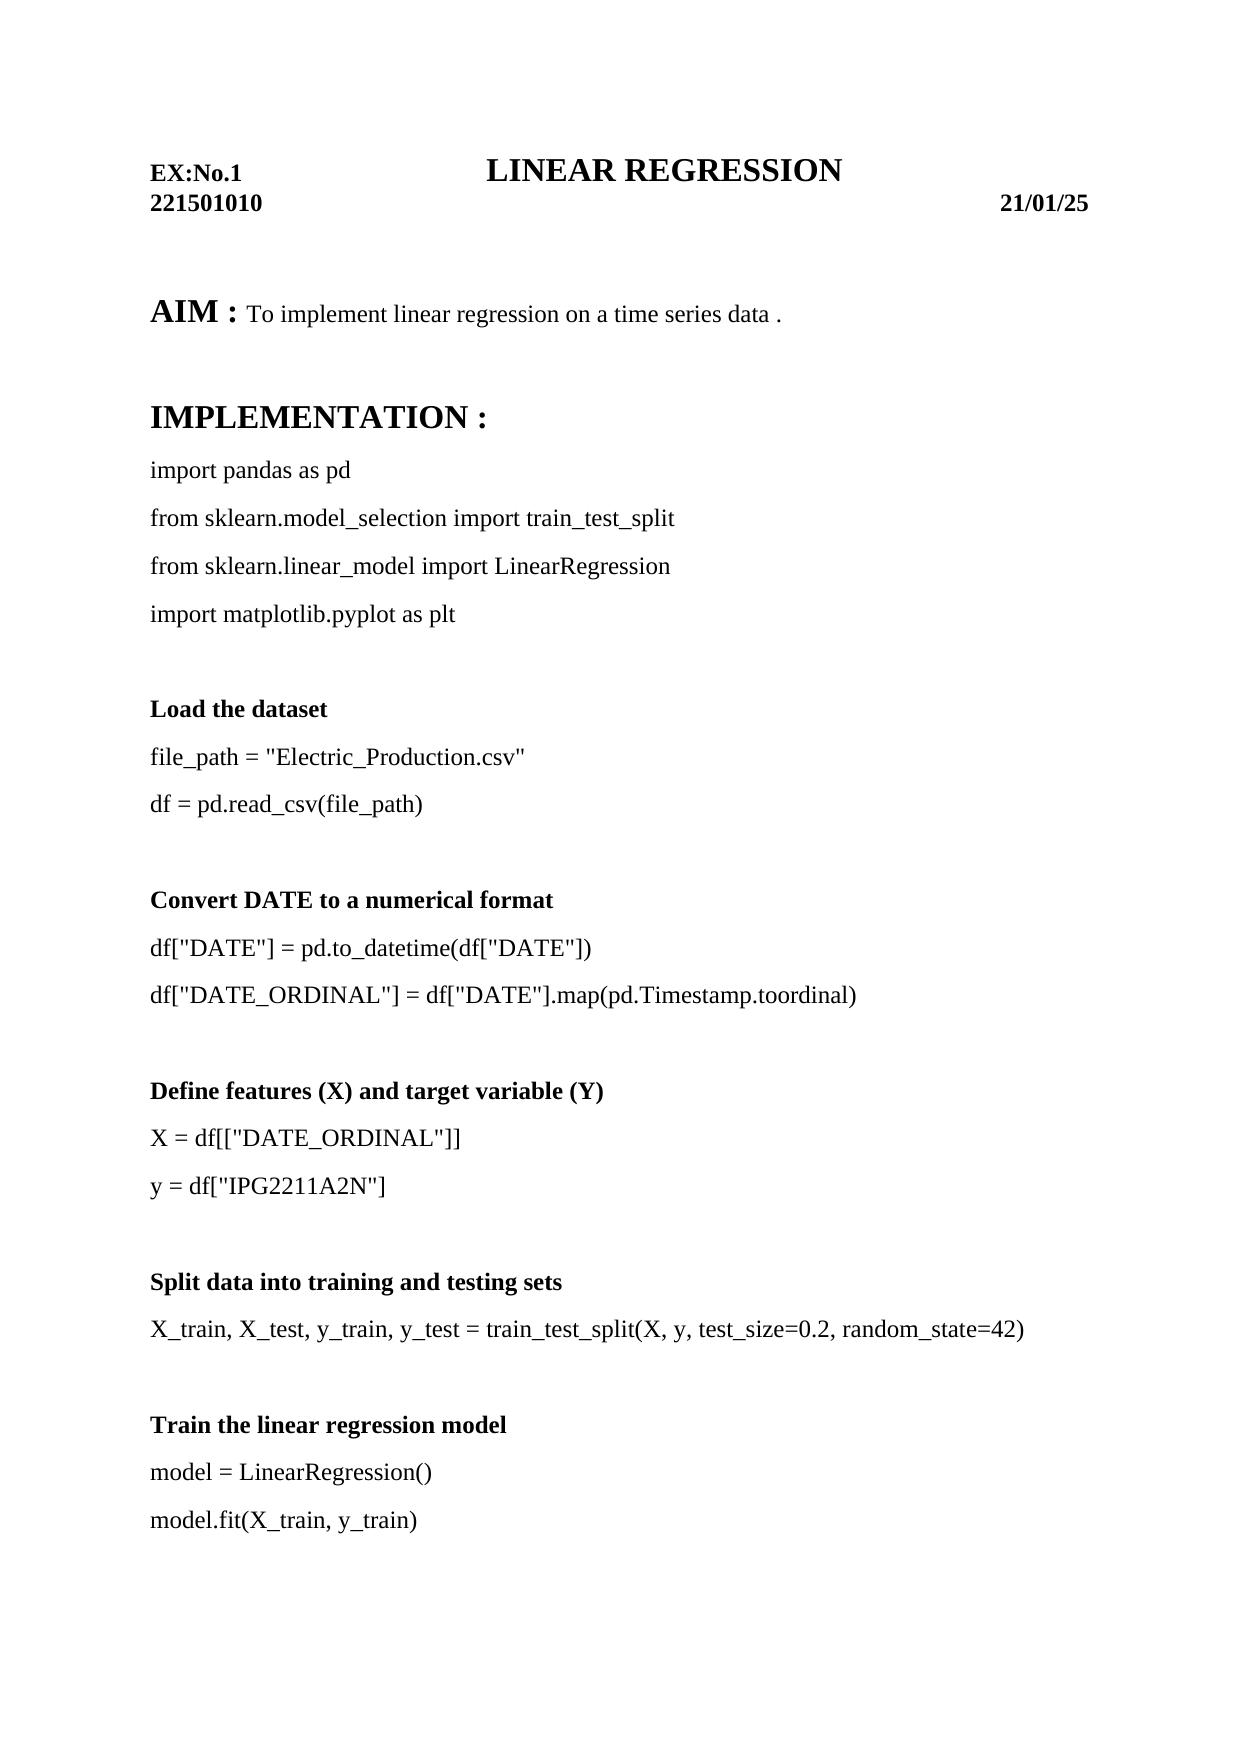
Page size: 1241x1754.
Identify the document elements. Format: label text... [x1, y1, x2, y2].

text model.fit(X_train, y_train) [150, 1505, 1090, 1534]
text y = df["IPG2211A2N"] [150, 1171, 1090, 1200]
text model = LinearRegression() [150, 1457, 1090, 1486]
text Train the linear regression model [150, 1410, 1090, 1438]
text import matplotlib.pyplot as plt [150, 599, 1090, 627]
text df["DATE"] = pd.to_datetime(df["DATE"]) [150, 933, 1090, 961]
text df = pd.read_csv(file_path) [150, 789, 1090, 818]
text df["DATE_ORDINAL"] = df["DATE"].map(pd.Timestamp.toordinal) [150, 980, 1090, 1009]
text X = df[["DATE_ORDINAL"]] [150, 1123, 1090, 1152]
text Load the dataset [150, 694, 1090, 723]
text IMPLEMENTATION : [150, 397, 1090, 436]
text import pandas as pd [150, 456, 1090, 484]
text Define features (X) and target variable (Y) [150, 1076, 1090, 1104]
text EX:No.1 LINEAR REGRESSION 221501010 21/01/25 [150, 150, 1090, 217]
text Split data into training and testing sets [150, 1267, 1090, 1295]
text from sklearn.linear_model import LinearRegression [150, 551, 1090, 580]
text X_train, X_test, y_train, y_test = train_test_split(X, y, test_size=0.2, random_state=42) [150, 1314, 1090, 1343]
text AIM : To implement linear regression on a time series data . [150, 292, 1090, 330]
text file_path = "Electric_Production.csv" [150, 742, 1090, 771]
text from sklearn.model_selection import train_test_split [150, 503, 1090, 532]
text Convert DATE to a numerical format [150, 885, 1090, 914]
